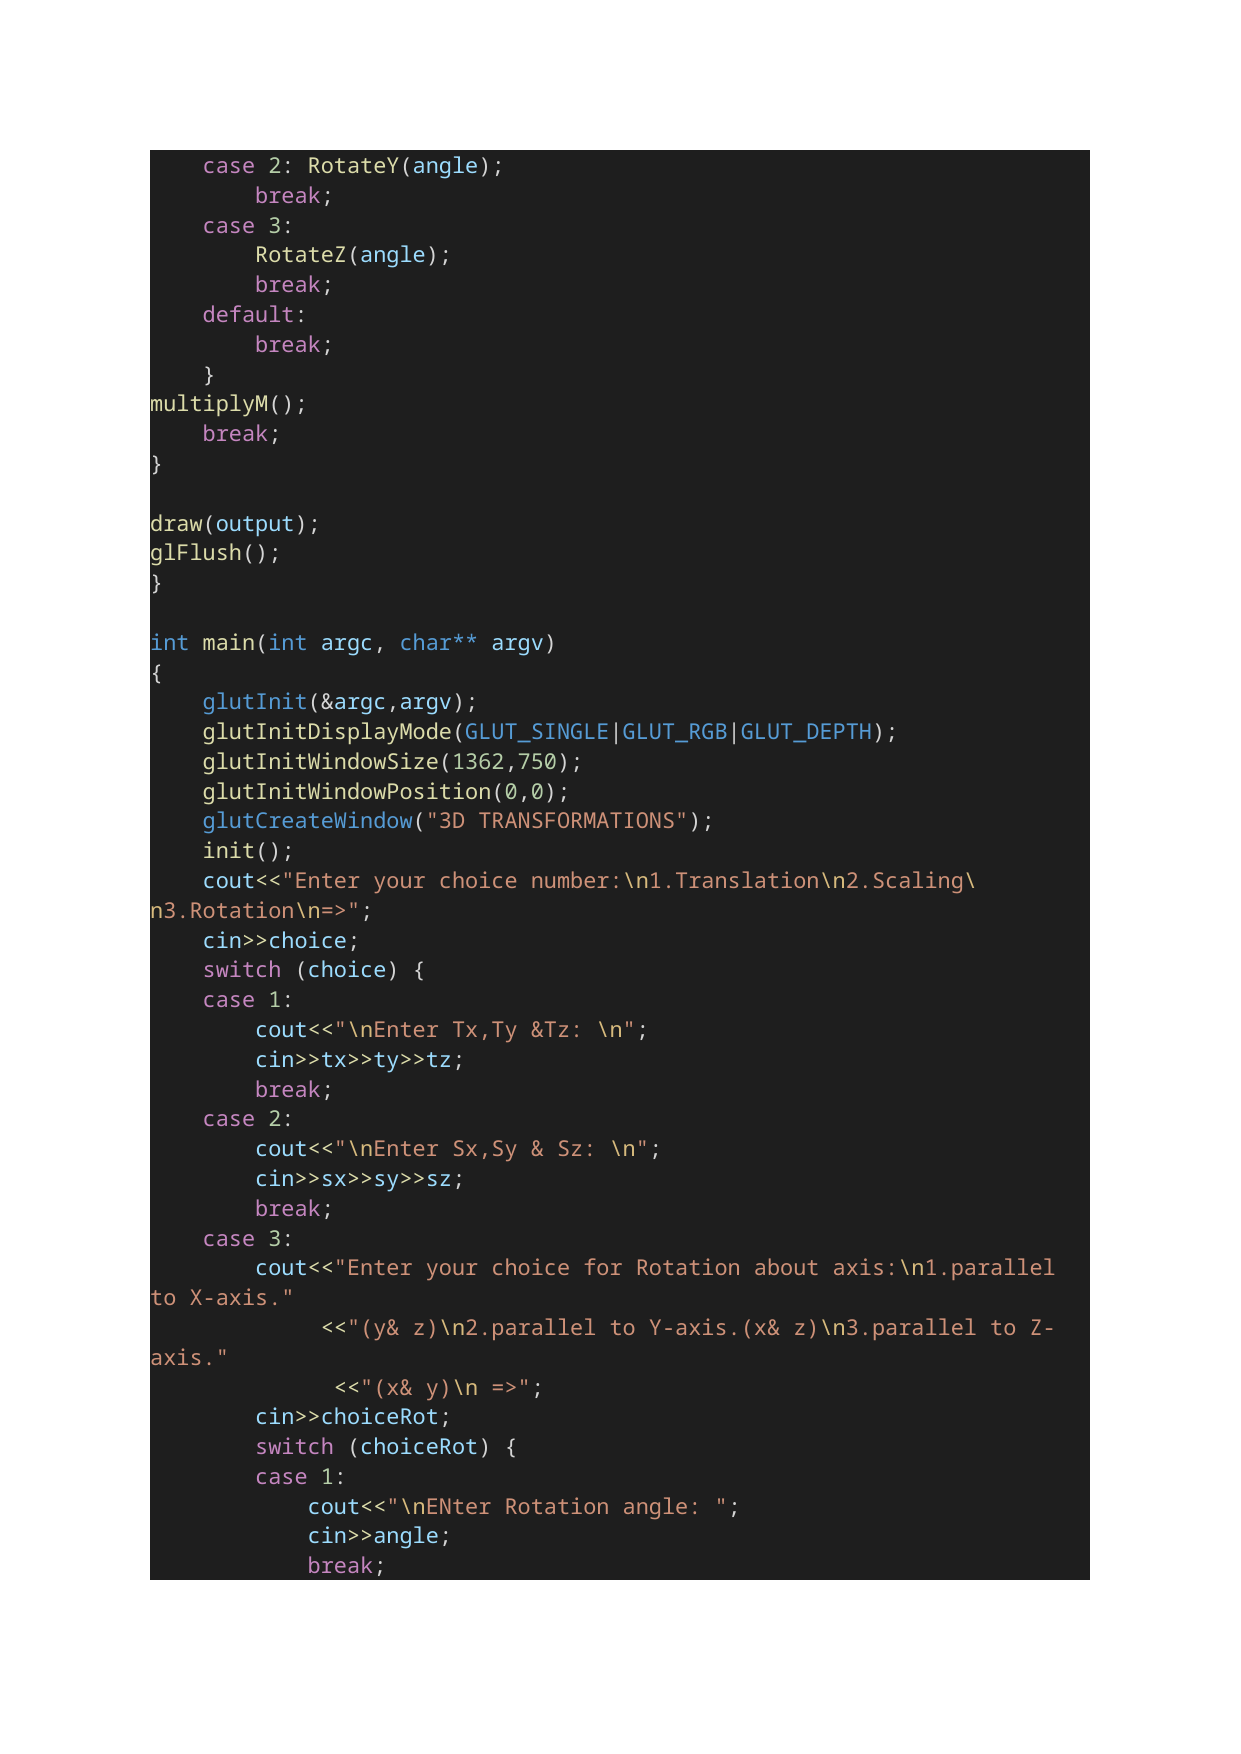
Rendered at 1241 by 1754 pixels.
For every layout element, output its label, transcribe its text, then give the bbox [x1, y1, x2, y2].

text glutCreateWindow("3D TRANSFORMATIONS"); [150, 805, 1090, 835]
text glutInitDisplayMode(GLUT_SINGLE|GLUT_RGB|GLUT_DEPTH); [150, 716, 1090, 746]
text <<"(y& z)\n2.parallel to Y-axis.(x& z)\n3.parallel to Z-axis." [150, 1312, 1090, 1371]
text break; [150, 269, 1090, 299]
text break; [150, 418, 1090, 448]
text case 1: [150, 984, 1090, 1014]
text glutInitWindowSize(1362,750); [150, 746, 1090, 776]
text case 3: [150, 1222, 1090, 1252]
text draw(output); [150, 507, 1090, 537]
text cin>>choice; [150, 924, 1090, 954]
text cin>>tx>>ty>>tz; [150, 1044, 1090, 1073]
text switch (choiceRot) { [150, 1431, 1090, 1461]
text glFlush(); [150, 537, 1090, 567]
text cout<<"Enter your choice number:\n1.Translation\n2.Scaling\n3.Rotation\n=>"; [150, 865, 1090, 924]
text { [150, 656, 1090, 686]
text cin>>sx>>sy>>sz; [150, 1163, 1090, 1193]
text case 1: [150, 1461, 1090, 1491]
text glutInitWindowPosition(0,0); [150, 776, 1090, 805]
text cin>>choiceRot; [150, 1401, 1090, 1431]
text break; [150, 329, 1090, 358]
text cin>>angle; [150, 1520, 1090, 1550]
text break; [150, 1073, 1090, 1103]
text RotateZ(angle); [150, 239, 1090, 269]
text cout<<"\nENter Rotation angle: "; [150, 1491, 1090, 1520]
text <<"(x& y)\n =>"; [150, 1371, 1090, 1401]
text multiplyM(); [150, 388, 1090, 418]
text glutInit(&argc,argv); [150, 686, 1090, 716]
text int main(int argc, char** argv) [150, 627, 1090, 656]
text default: [150, 299, 1090, 329]
text } [150, 358, 1090, 388]
text case 2: RotateY(angle); [150, 150, 1090, 180]
text case 2: [150, 1103, 1090, 1133]
text } [150, 567, 1090, 597]
text break; [150, 1193, 1090, 1222]
text init(); [150, 835, 1090, 865]
text switch (choice) { [150, 954, 1090, 984]
text } [150, 448, 1090, 478]
text cout<<"\nEnter Sx,Sy & Sz: \n"; [150, 1133, 1090, 1163]
text break; [150, 180, 1090, 209]
text break; [150, 1550, 1090, 1580]
text cout<<"\nEnter Tx,Ty &Tz: \n"; [150, 1014, 1090, 1044]
text cout<<"Enter your choice for Rotation about axis:\n1.parallel to X-axis." [150, 1252, 1090, 1312]
text case 3: [150, 209, 1090, 239]
